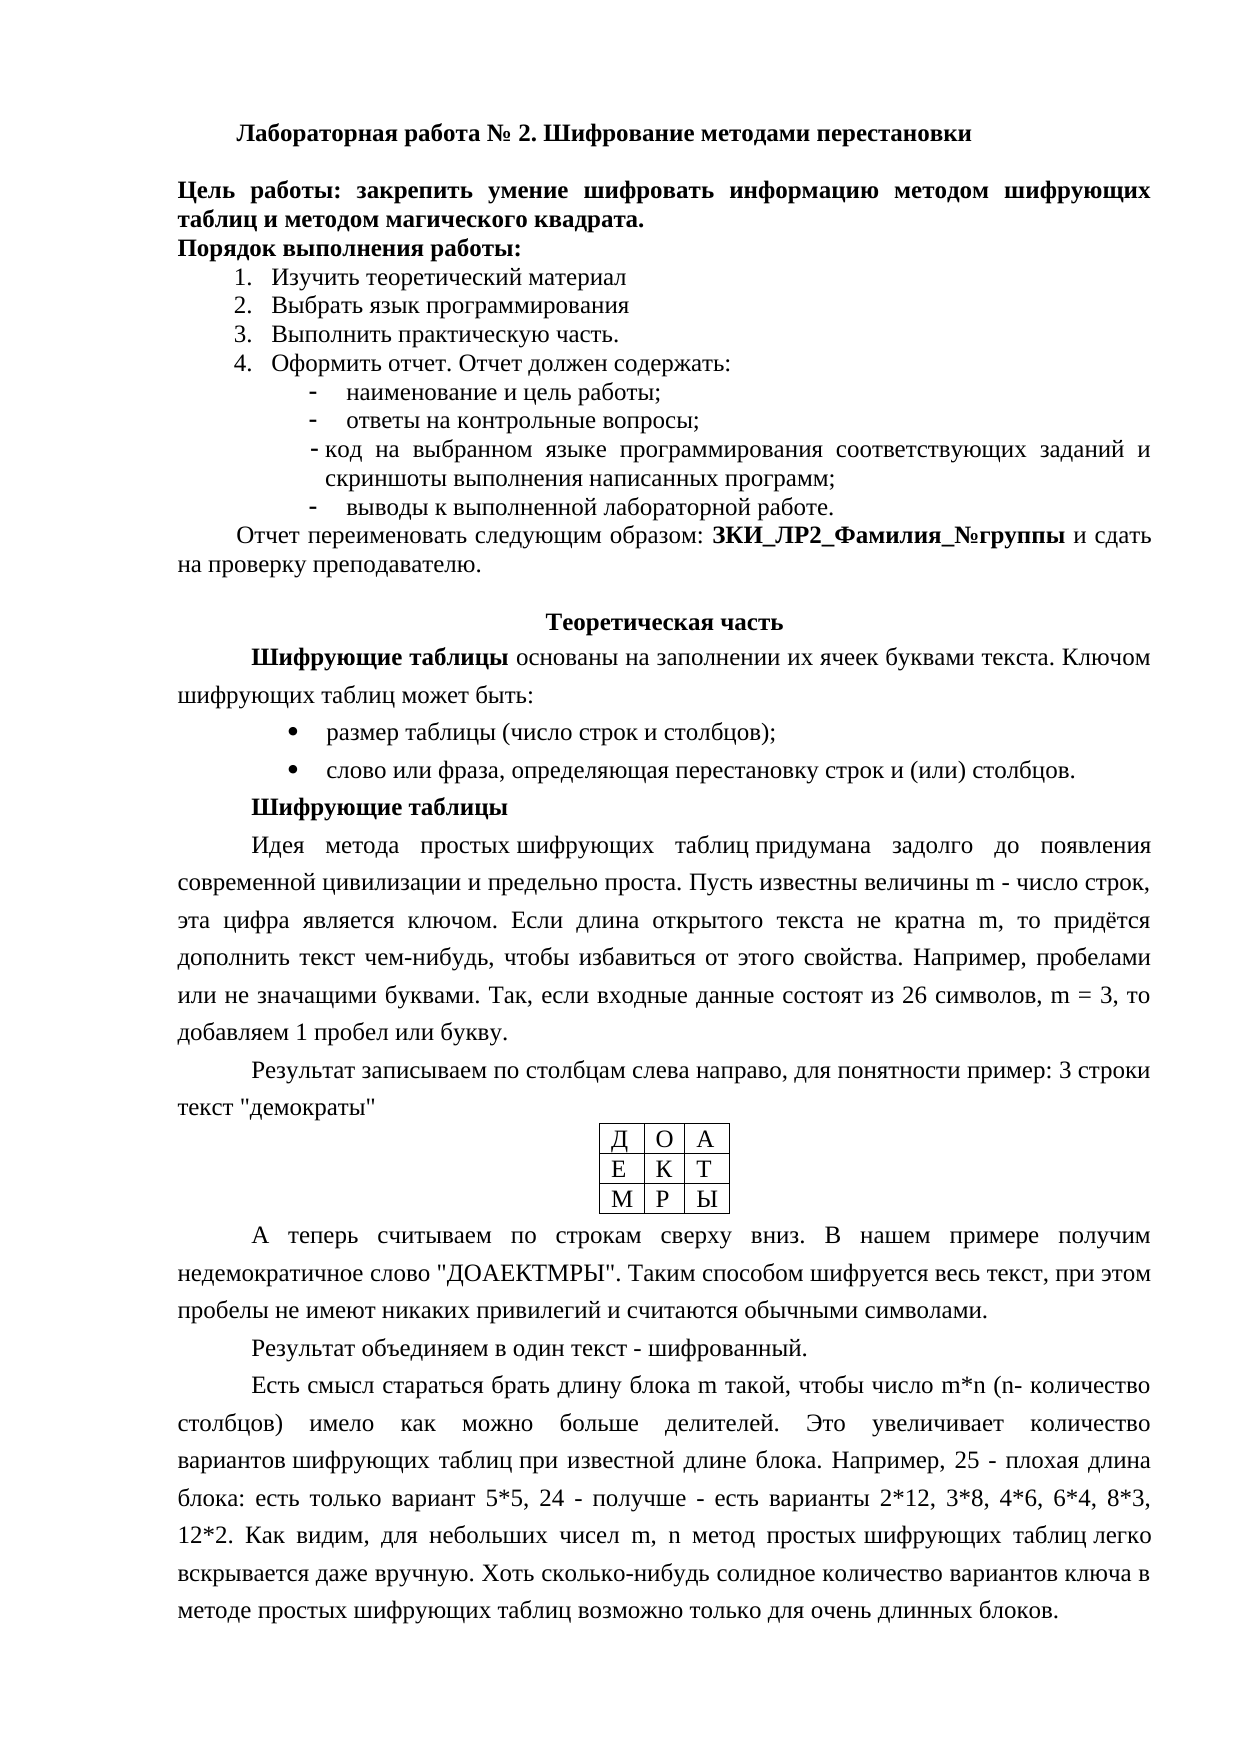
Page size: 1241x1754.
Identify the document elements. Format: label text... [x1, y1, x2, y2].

list Выполнить практическую часть. [233, 319, 1152, 348]
table_header О [645, 1124, 684, 1153]
list Выбрать язык программирования [233, 291, 1152, 319]
table_cell Е [600, 1154, 644, 1183]
table_cell Т [685, 1154, 729, 1183]
text Порядок выполнения работы: [177, 233, 1152, 262]
table_cell Р [645, 1184, 684, 1212]
text Результат записываем по столбцам слева направо, для понятности пример: 3 строки текст "демократы" [177, 1048, 1152, 1123]
list Изучить теоретический материал [233, 262, 1152, 291]
table_header А [685, 1124, 729, 1153]
text Цель работы: закрепить умение шифровать информацию методом шифрующих таблиц и методом магического квадрата. [177, 176, 1152, 233]
text А теперь считываем по строкам сверху вниз. В нашем примере получим недемократичное слово "ДОАЕКТМРЫ". Таким способом шифруется весь текст, при этом пробелы не имеют никаких привилегий и считаются обычными символами. [177, 1213, 1152, 1326]
list Оформить отчет. Отчет должен содержать: [233, 348, 1152, 377]
text Идея метода простых шифрующих таблиц придумана задолго до появления современной цивилизации и предельно проста. Пусть известны величины m - число строк, эта цифра является ключом. Если длина открытого текста не кратна m, то придётся дополнить текст чем-нибудь, чтобы избавиться от этого свойства. Например, пробелами или не значащими буквами. Так, если входные данные состоят из 26 символов, m = 3, то добавляем 1 пробел или букву. [177, 823, 1152, 1048]
text Есть смысл стараться брать длину блока m такой, чтобы число m*n (n- количество столбцов) имело как можно больше делителей. Это увеличивает количество вариантов шифрующих таблиц при известной длине блока. Например, 25 - плохая длина блока: есть только вариант 5*5, 24 - получше - есть варианты 2*12, 3*8, 4*6, 6*4, 8*3, 12*2. Как видим, для небольших чисел m, n метод простых шифрующих таблиц легко вскрывается даже вручную. Хоть сколько-нибудь солидное количество вариантов ключа в методе простых шифрующих таблиц возможно только для очень длинных блоков. [177, 1363, 1152, 1626]
list размер таблицы (число строк и столбцов); [288, 711, 1152, 748]
table_cell М [600, 1184, 644, 1212]
list код на выбранном языке программирования соответствующих заданий и скриншоты выполнения написанных программ; [310, 434, 1152, 492]
subtitle Лабораторная работа № 2. Шифрование методами перестановки [222, 118, 1152, 147]
text Результат объединяем в один текст - шифрованный. [177, 1326, 1152, 1363]
text Теоретическая часть [177, 607, 1152, 636]
table_cell Ы [685, 1184, 729, 1212]
text Шифрующие таблицы [177, 786, 1152, 823]
list выводы к выполненной лабораторной работе. [308, 492, 1152, 521]
list слово или фраза, определяющая перестановку строк и (или) столбцов. [288, 748, 1152, 786]
table_cell К [645, 1154, 684, 1183]
text Отчет переименовать следующим образом: ЗКИ_ЛР2_Фамилия_№группы и сдать на проверку преподавателю. [177, 521, 1152, 578]
table_header Д [600, 1124, 644, 1153]
text Шифрующие таблицы основаны на заполнении их ячеек буквами текста. Ключом шифрующих таблиц может быть: [177, 636, 1152, 711]
list наименование и цель работы; [308, 377, 1152, 406]
list ответы на контрольные вопросы; [308, 406, 1152, 434]
